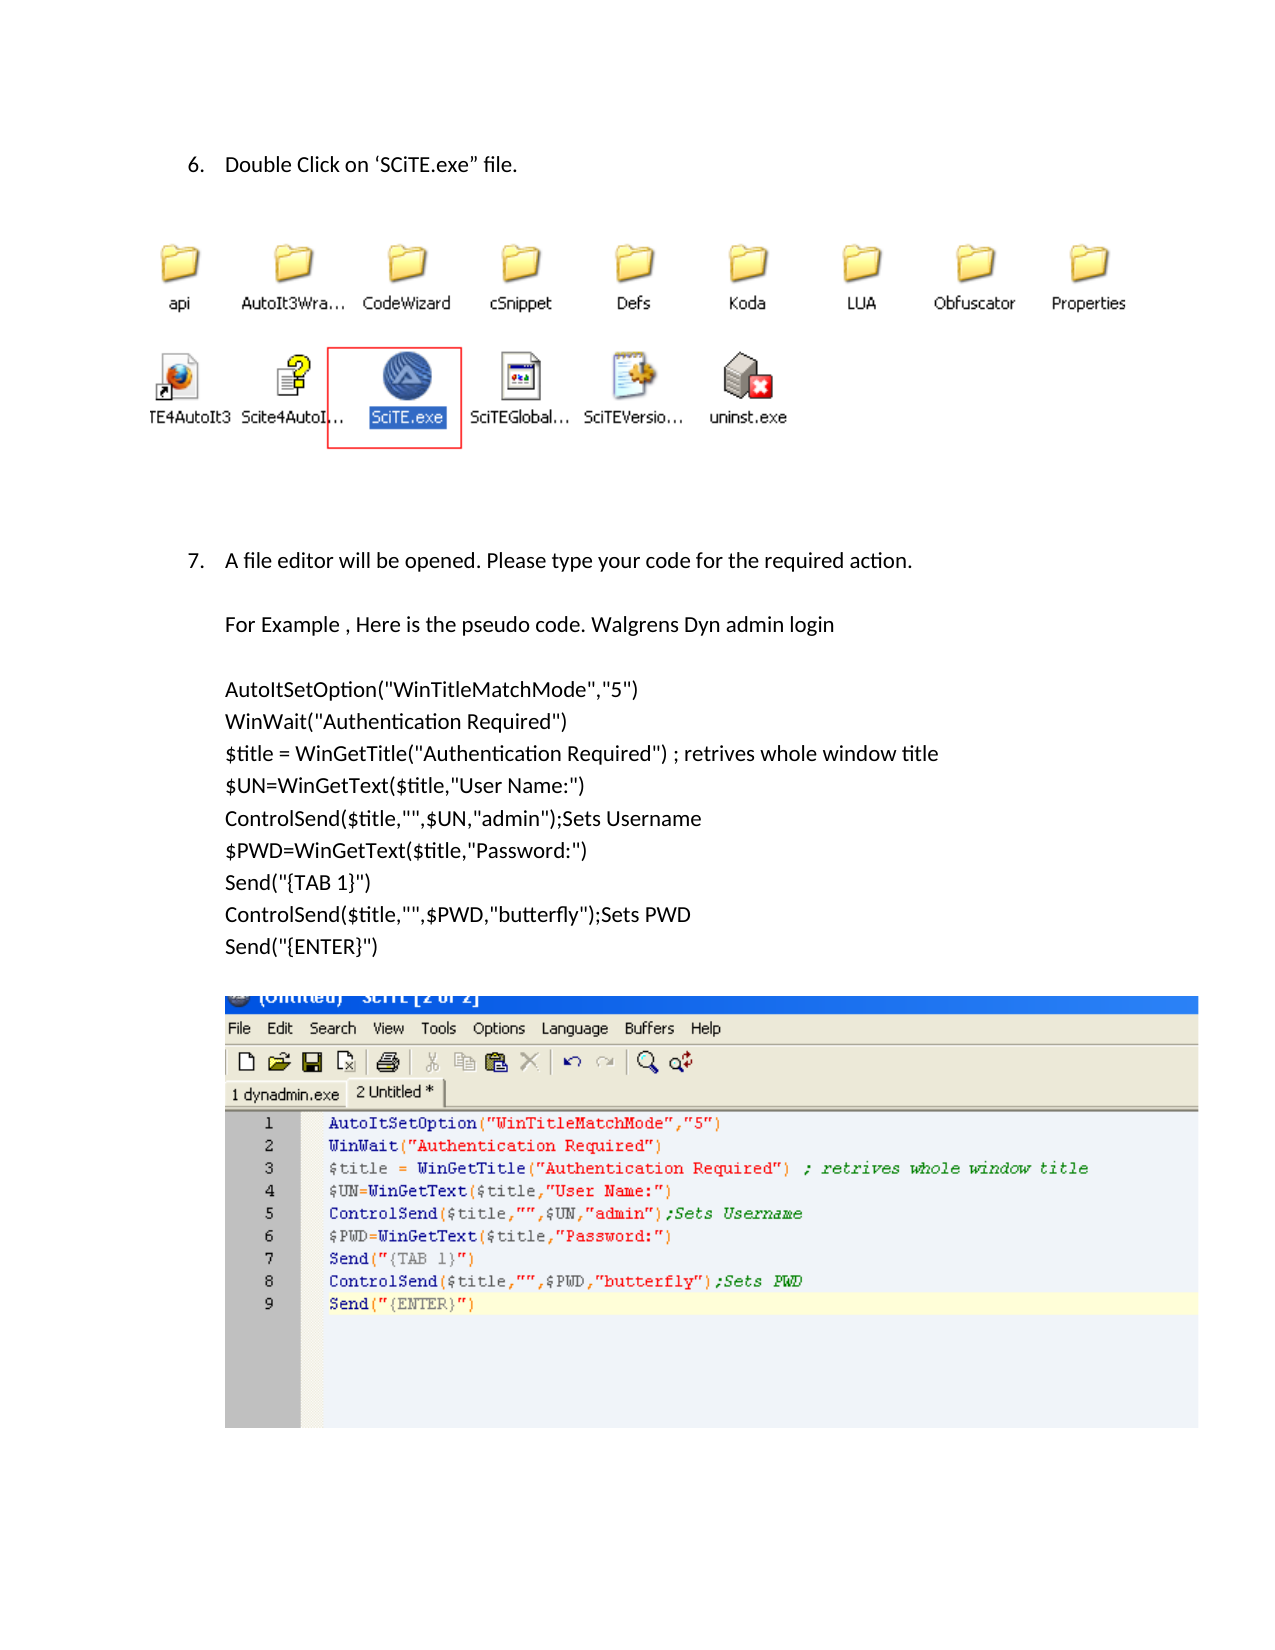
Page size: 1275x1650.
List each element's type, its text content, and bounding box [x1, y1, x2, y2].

picture [225, 996, 1199, 1428]
list $title = WinGetTitle("Authentication Required") ; retrives whole window title [225, 739, 1125, 767]
list ControlSend($title,"",$UN,"admin");Sets Username [225, 804, 1125, 832]
list A file editor will be opened. Please type your code for the required action. [187, 546, 1125, 574]
list For Example , Here is the pseudo code. Walgrens Dyn admin login [225, 611, 1125, 638]
list $UN=WinGetText($title,"User Name:") [225, 771, 1125, 799]
list WinWait("Authentication Required") [225, 707, 1125, 735]
list Send("{TAB 1}") [225, 868, 1125, 896]
list AutoItSetOption("WinTitleMatchMode","5") [225, 675, 1125, 703]
list ControlSend($title,"",$PWD,"butterfly");Sets PWD [225, 900, 1125, 928]
list $PWD=WinGetText($title,"Password:") [225, 836, 1125, 864]
list Send("{ENTER}") [225, 932, 1125, 960]
list Double Click on ‘SCiTE.exe” file. [187, 150, 1125, 178]
picture [150, 235, 1125, 522]
